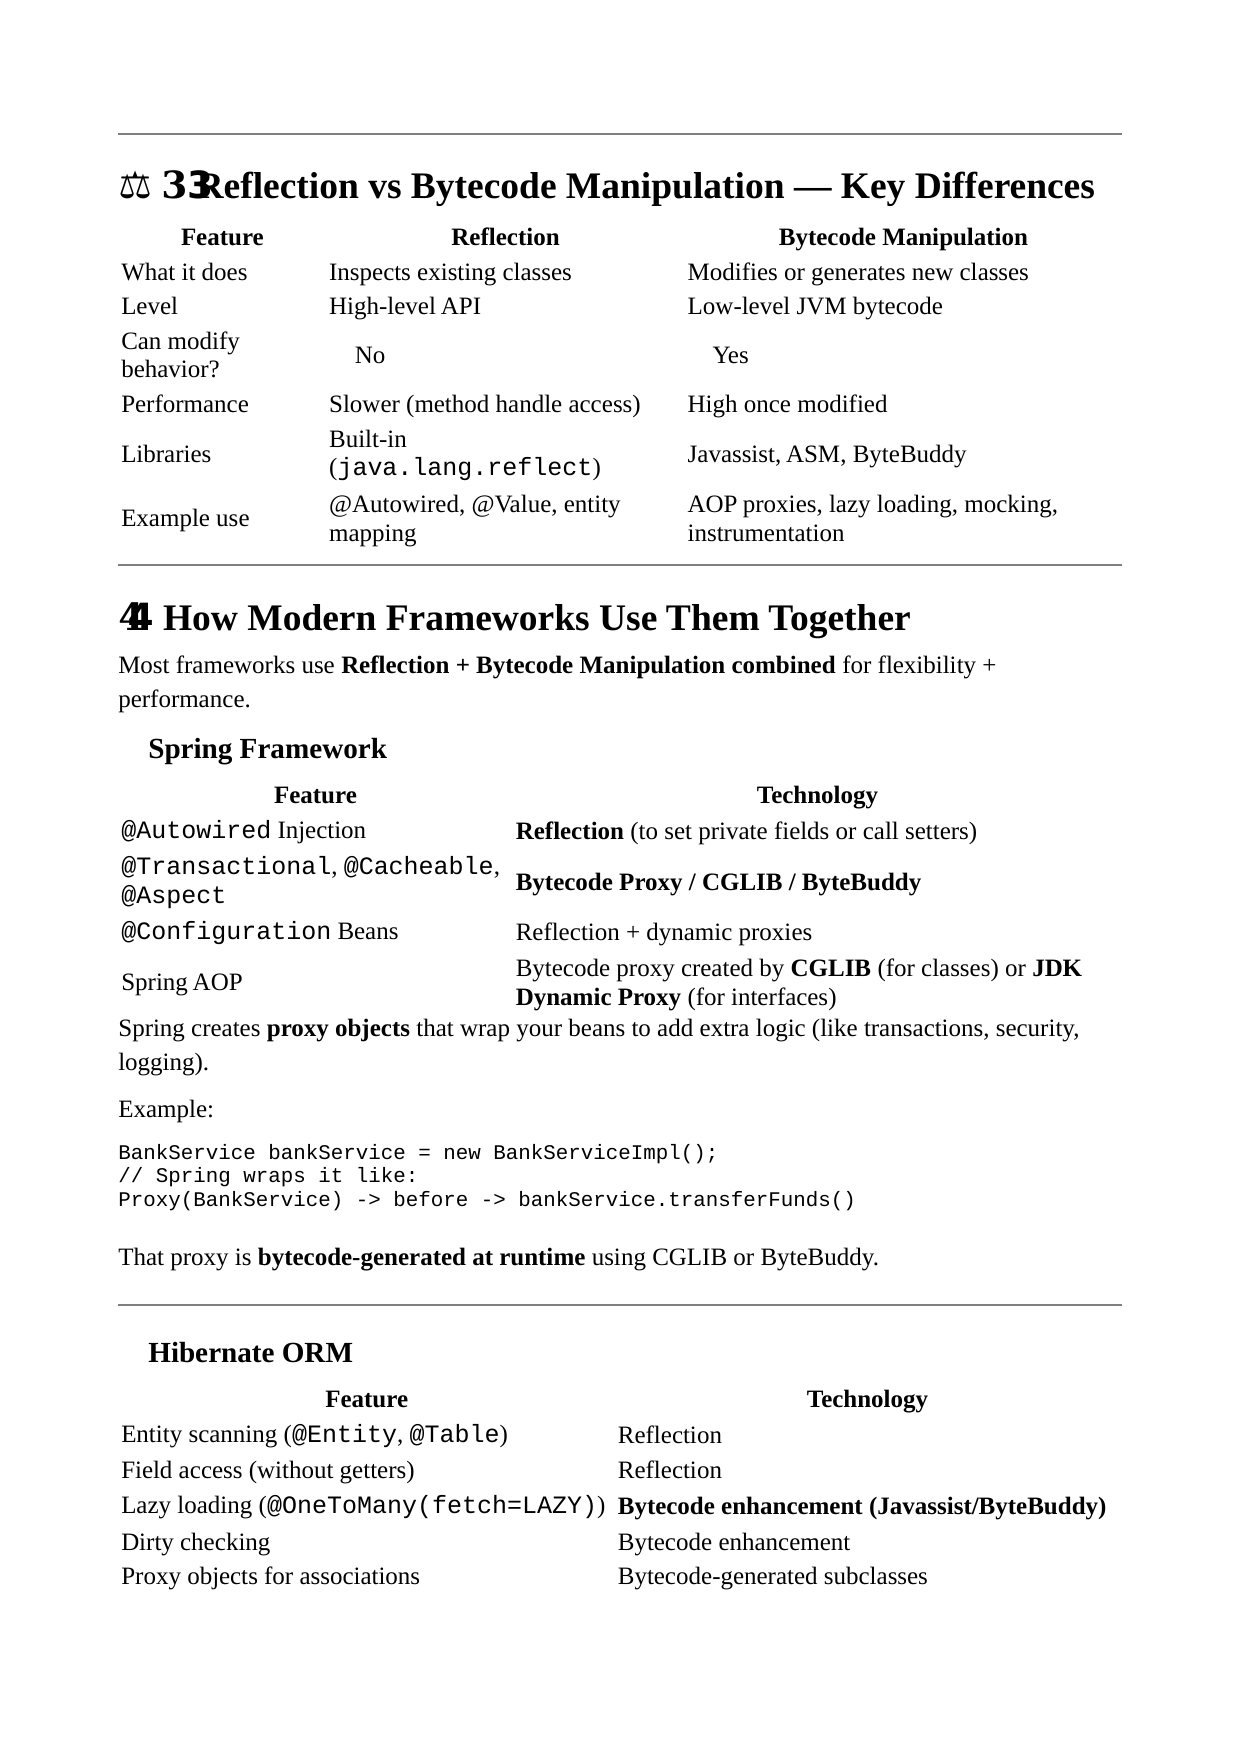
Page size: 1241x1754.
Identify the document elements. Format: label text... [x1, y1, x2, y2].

text That proxy is bytecode-generated at runtime using CGLIB or ByteBuddy. [118, 1242, 1122, 1271]
table_header Reflection [326, 219, 684, 254]
table_cell Reflection + dynamic proxies [513, 914, 1122, 950]
table_cell Lazy loading (@OneToMany(fetch=LAZY)) [118, 1487, 615, 1524]
table_cell @Configuration Beans [118, 914, 513, 950]
table_cell Bytecode enhancement (Javassist/ByteBuddy) [615, 1487, 1119, 1524]
text Spring creates proxy objects that wrap your beans to add extra logic (like transactions, security, logging). [118, 1013, 1122, 1075]
table_header Feature [118, 1381, 615, 1416]
table_cell Bytecode-generated subclasses [615, 1558, 1119, 1593]
table_cell Bytecode Proxy / CGLIB / ByteBuddy [513, 849, 1122, 913]
table_cell @Transactional, @Cacheable, @Aspect [118, 849, 513, 913]
table_cell Libraries [118, 421, 326, 486]
table_cell Built-in (java.lang.reflect) [326, 421, 684, 486]
table_cell AOP proxies, lazy loading, mocking, instrumentation [685, 486, 1122, 549]
table_cell What it does [118, 254, 326, 288]
table_cell ❌ No [326, 323, 684, 386]
text // Spring wraps it like: [118, 1165, 1122, 1189]
table_cell High-level API [326, 288, 684, 323]
table_cell Low-level JVM bytecode [685, 288, 1122, 323]
table_header Technology [513, 777, 1122, 812]
table_cell Spring AOP [118, 950, 513, 1013]
subtitle 🧱 Hibernate ORM [118, 1335, 1122, 1369]
text Most frameworks use Reflection + Bytecode Manipulation combined for flexibility + performance. [118, 651, 1122, 712]
table_cell Performance [118, 386, 326, 421]
table_cell Inspects existing classes [326, 254, 684, 288]
table_cell Bytecode enhancement [615, 1524, 1119, 1558]
table_cell ✅ Yes [685, 323, 1122, 386]
table_cell Entity scanning (@Entity, @Table) [118, 1416, 615, 1452]
table_cell Dirty checking [118, 1524, 615, 1558]
subtitle ⚖️ 3️⃣ Reflection vs Bytecode Manipulation — Key Differences [118, 163, 1122, 207]
table_header Technology [615, 1381, 1119, 1416]
table_header Feature [118, 777, 513, 812]
table_cell Can modify behavior? [118, 323, 326, 386]
subtitle 🧬 4️⃣ How Modern Frameworks Use Them Together [118, 595, 1122, 638]
table_cell Slower (method handle access) [326, 386, 684, 421]
table_cell Reflection (to set private fields or call setters) [513, 812, 1122, 848]
subtitle 🌱 Spring Framework [118, 731, 1122, 765]
table_cell Example use [118, 486, 326, 549]
table_cell Modifies or generates new classes [685, 254, 1122, 288]
table_cell Bytecode proxy created by CGLIB (for classes) or JDK Dynamic Proxy (for interfaces) [513, 950, 1122, 1013]
table_cell Reflection [615, 1416, 1119, 1452]
table_cell Reflection [615, 1453, 1119, 1487]
table_cell @Autowired Injection [118, 812, 513, 848]
table_cell High once modified [685, 386, 1122, 421]
table_cell @Autowired, @Value, entity mapping [326, 486, 684, 549]
table_cell Javassist, ASM, ByteBuddy [685, 421, 1122, 486]
text Proxy(BankService) -> before -> bankService.transferFunds() [118, 1189, 1122, 1213]
table_cell Proxy objects for associations [118, 1558, 615, 1593]
text BankService bankService = new BankServiceImpl(); [118, 1142, 1122, 1165]
table_header Bytecode Manipulation [685, 219, 1122, 254]
table_header Feature [118, 219, 326, 254]
table_cell Field access (without getters) [118, 1453, 615, 1487]
text Example: [118, 1094, 1122, 1123]
table_cell Level [118, 288, 326, 323]
